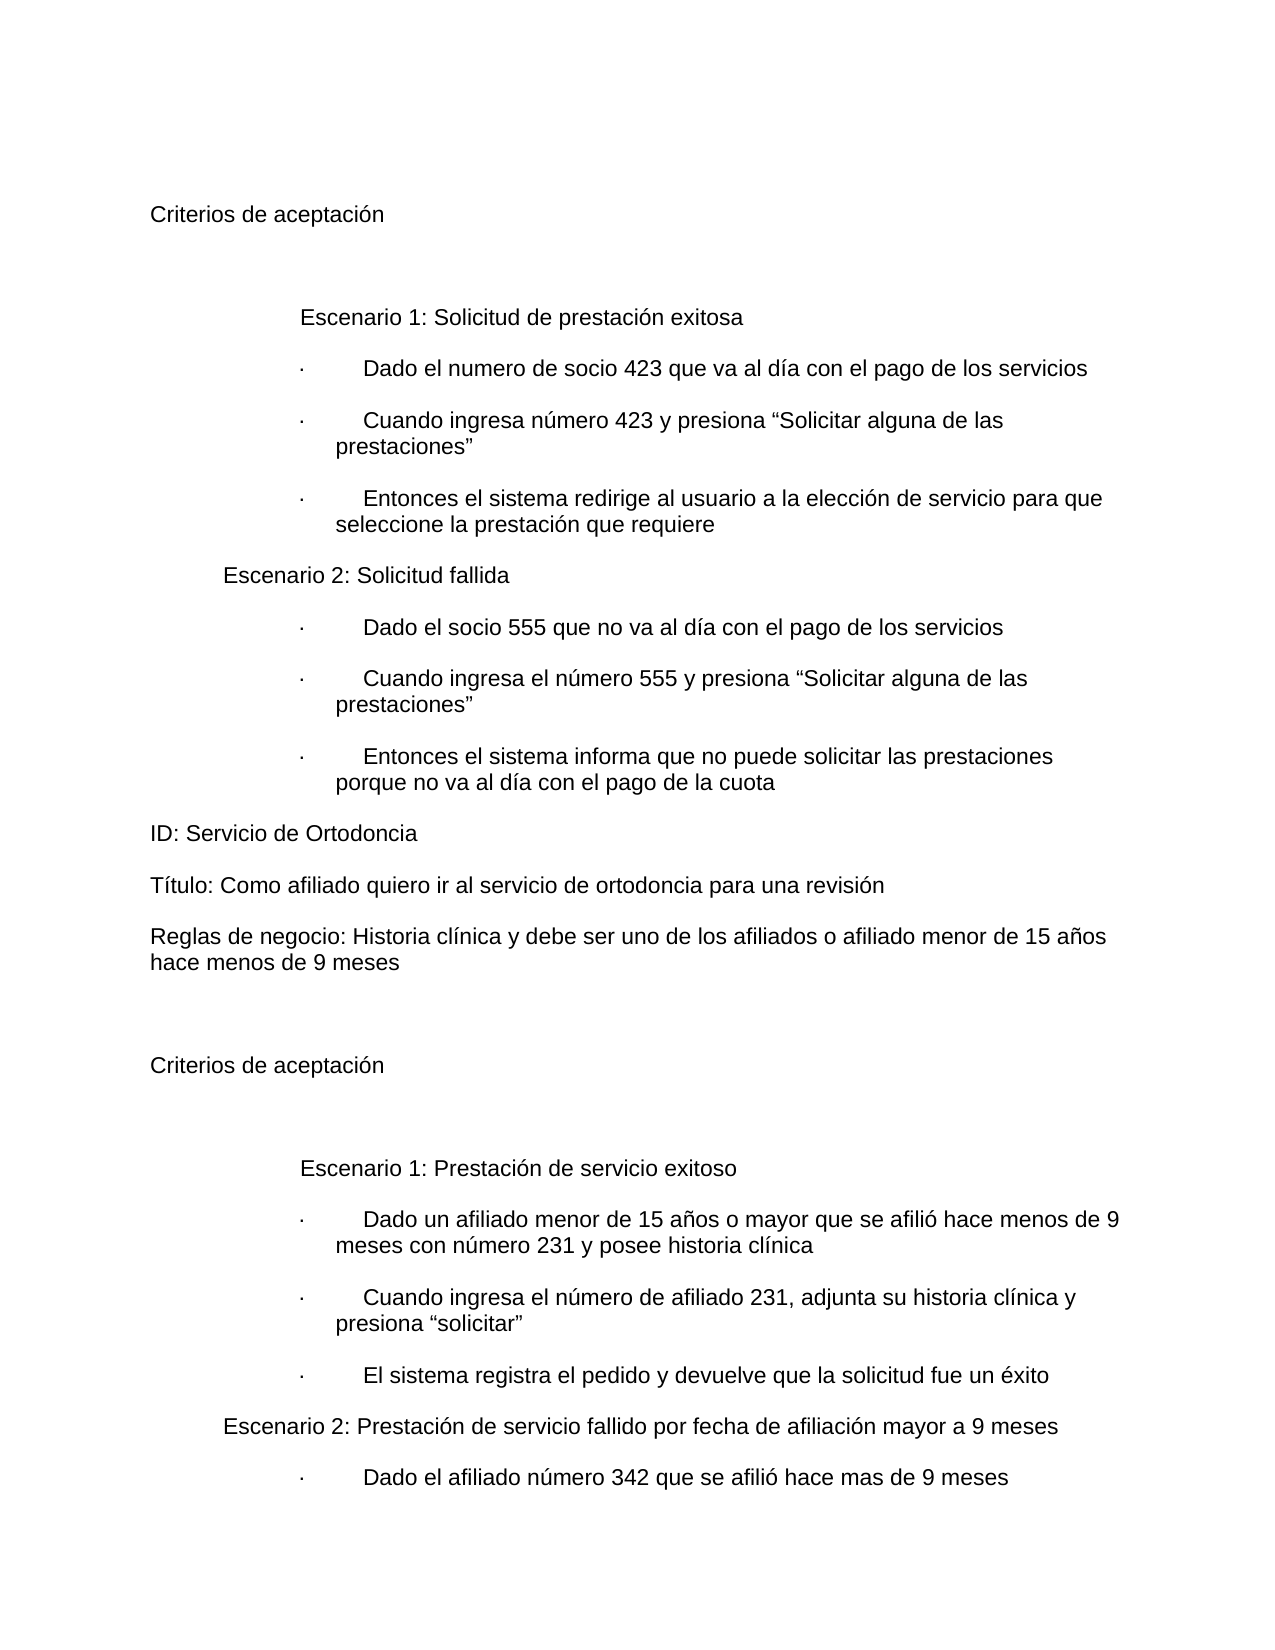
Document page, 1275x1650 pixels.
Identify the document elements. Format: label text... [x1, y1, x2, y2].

text Criterios de aceptación [150, 201, 1125, 228]
text · Entonces el sistema redirige al usuario a la elección de servicio para que seleccione la prestación que requiere [298, 484, 1125, 537]
text Título: Como afiliado quiero ir al servicio de ortodoncia para una revisión [150, 872, 1125, 898]
text Criterios de aceptación [150, 1052, 1125, 1078]
text Escenario 1: Prestación de servicio exitoso [150, 1155, 1125, 1181]
text ID: Servicio de Ortodoncia [150, 820, 1125, 847]
text · Dado un afiliado menor de 15 años o mayor que se afilió hace menos de 9 meses con número 231 y posee historia clínica [298, 1206, 1125, 1259]
text · Cuando ingresa número 423 y presiona “Solicitar alguna de las prestaciones” [298, 407, 1125, 459]
text · Entonces el sistema informa que no puede solicitar las prestaciones porque no va al día con el pago de la cuota [298, 743, 1125, 795]
text · Dado el numero de socio 423 que va al día con el pago de los servicios [298, 355, 1125, 382]
text · Dado el afiliado número 342 que se afilió hace mas de 9 meses [298, 1464, 1125, 1491]
text Reglas de negocio: Historia clínica y debe ser uno de los afiliados o afiliado menor de 15 años hace menos de 9 meses [150, 923, 1125, 976]
text · El sistema registra el pedido y devuelve que la solicitud fue un éxito [298, 1362, 1125, 1388]
text · Cuando ingresa el número de afiliado 231, adjunta su historia clínica y presiona “solicitar” [298, 1284, 1125, 1337]
text Escenario 1: Solicitud de prestación exitosa [150, 304, 1125, 330]
text · Cuando ingresa el número 555 y presiona “Solicitar alguna de las prestaciones” [298, 665, 1125, 718]
text Escenario 2: Prestación de servicio fallido por fecha de afiliación mayor a 9 meses [223, 1413, 1125, 1439]
text Escenario 2: Solicitud fallida [223, 562, 1125, 588]
text · Dado el socio 555 que no va al día con el pago de los servicios [298, 613, 1125, 640]
